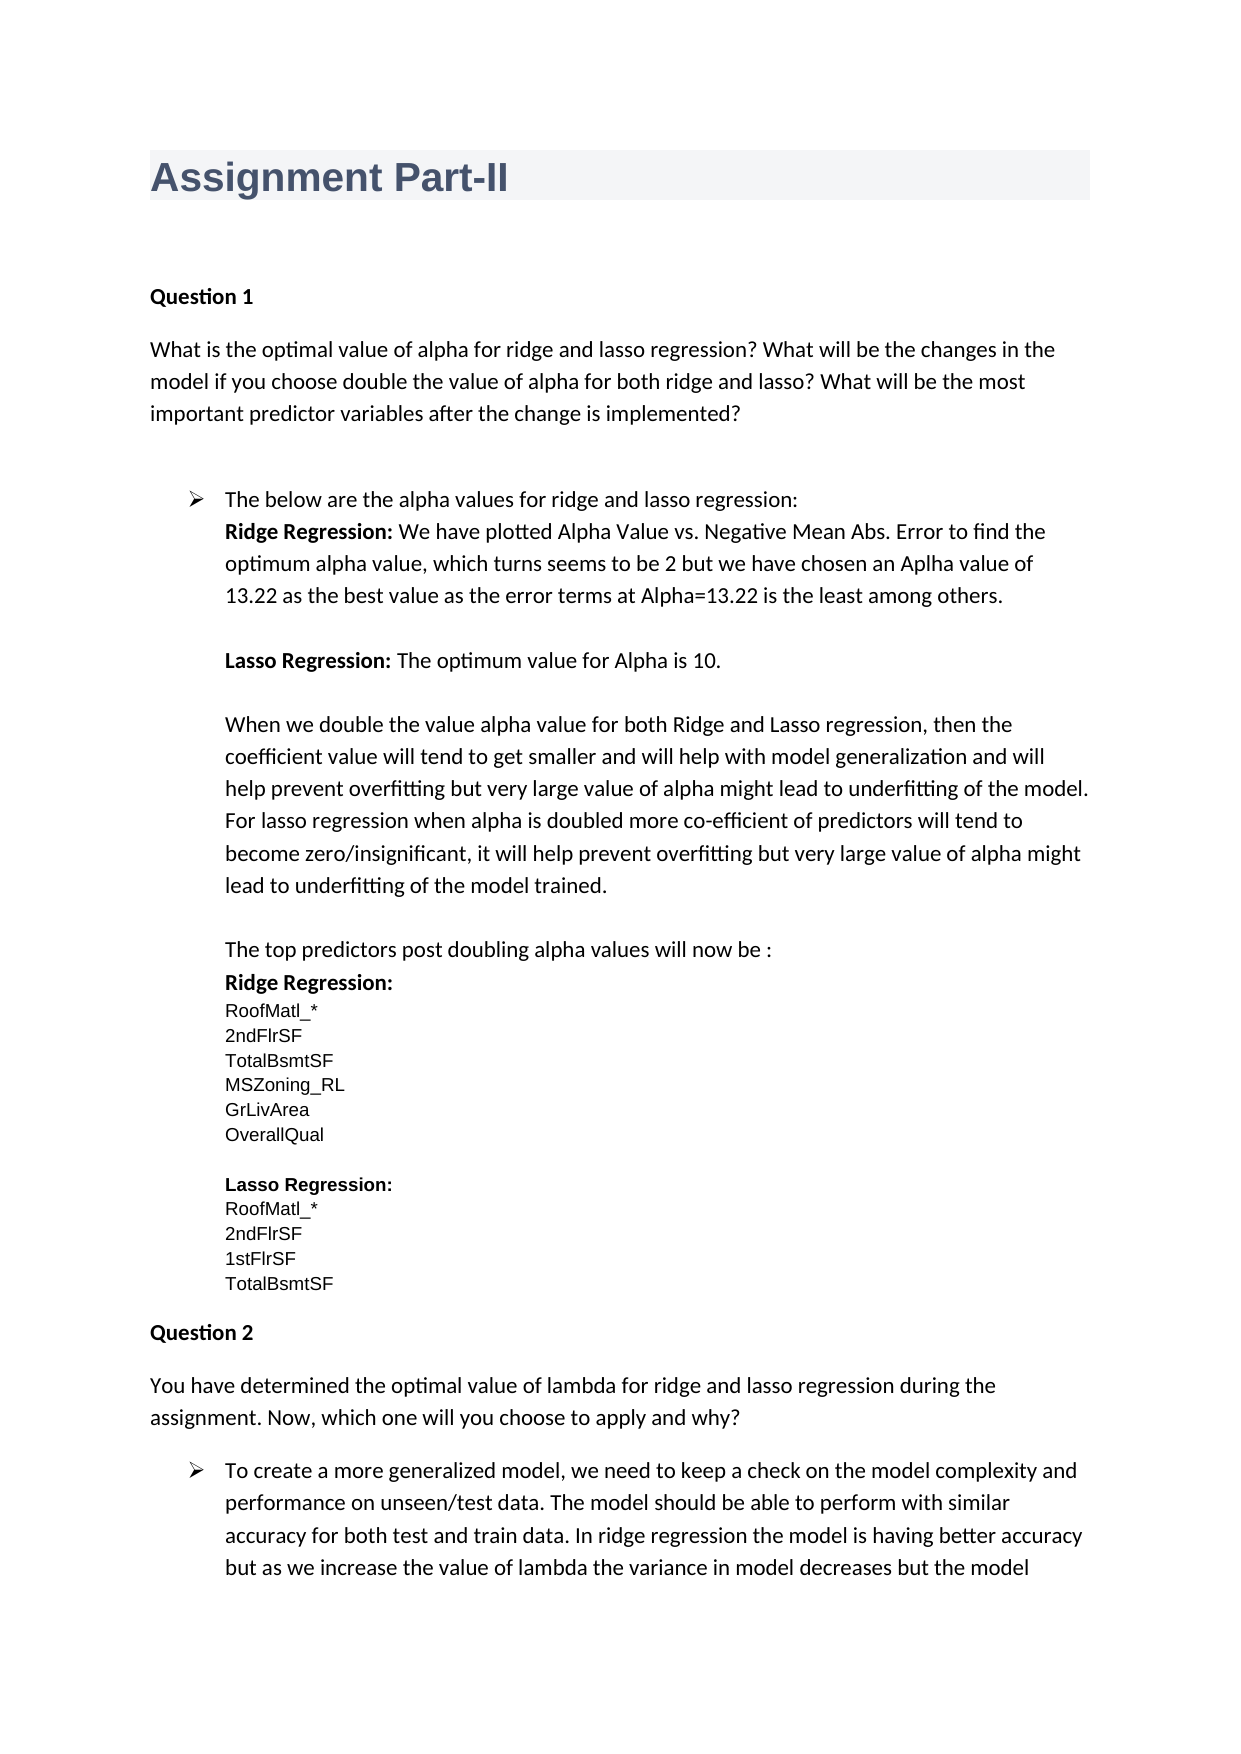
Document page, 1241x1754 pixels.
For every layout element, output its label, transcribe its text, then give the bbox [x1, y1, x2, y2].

list MSZoning_RL [225, 1074, 1090, 1096]
list Ridge Regression: [225, 968, 1090, 996]
list TotalBsmtSF [225, 1272, 1090, 1294]
list TotalBsmtSF [225, 1049, 1090, 1071]
text Assignment Part-II [150, 150, 1090, 200]
list Ridge Regression: We have plotted Alpha Value vs. Negative Mean Abs. Error to find the optimum alpha value, which turns seems to be 2 but we have chosen an Aplha value of 13.22 as the best value as the error terms at Alpha=13.22 is the least among others. [225, 517, 1090, 609]
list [187, 1456, 1090, 1581]
text You have determined the optimal value of lambda for ridge and lasso regression during the assignment. Now, which one will you choose to apply and why? [150, 1371, 1090, 1431]
list Lasso Regression: [225, 1173, 1090, 1195]
list OverallQual [225, 1124, 1090, 1145]
list Lasso Regression: The optimum value for Alpha is 10. [225, 646, 1090, 674]
text What is the optimal value of alpha for ridge and lasso regression? What will be the changes in the model if you choose double the value of alpha for both ridge and lasso? What will be the most important predictor variables after the change is implemented? [150, 335, 1090, 460]
list 1stFlrSF [225, 1248, 1090, 1269]
list RoofMatl_* [225, 1198, 1090, 1220]
list The top predictors post doubling alpha values will now be : [225, 935, 1090, 963]
list The below are the alpha values for ridge and lasso regression: [187, 485, 1090, 513]
text Question 2 [150, 1318, 1090, 1346]
list When we double the value alpha value for both Ridge and Lasso regression, then the coefficient value will tend to get smaller and will help with model generalization and will help prevent overfitting but very large value of alpha might lead to underfitting of the model. For lasso regression when alpha is doubled more co-efficient of predictors will tend to become zero/insignificant, it will help prevent overfitting but very large value of alpha might lead to underfitting of the model trained. [225, 710, 1090, 899]
text Question 1 [150, 282, 1090, 310]
list 2ndFlrSF [225, 1024, 1090, 1046]
list RoofMatl_* [225, 1000, 1090, 1021]
list GrLivArea [225, 1099, 1090, 1121]
list 2ndFlrSF [225, 1223, 1090, 1244]
